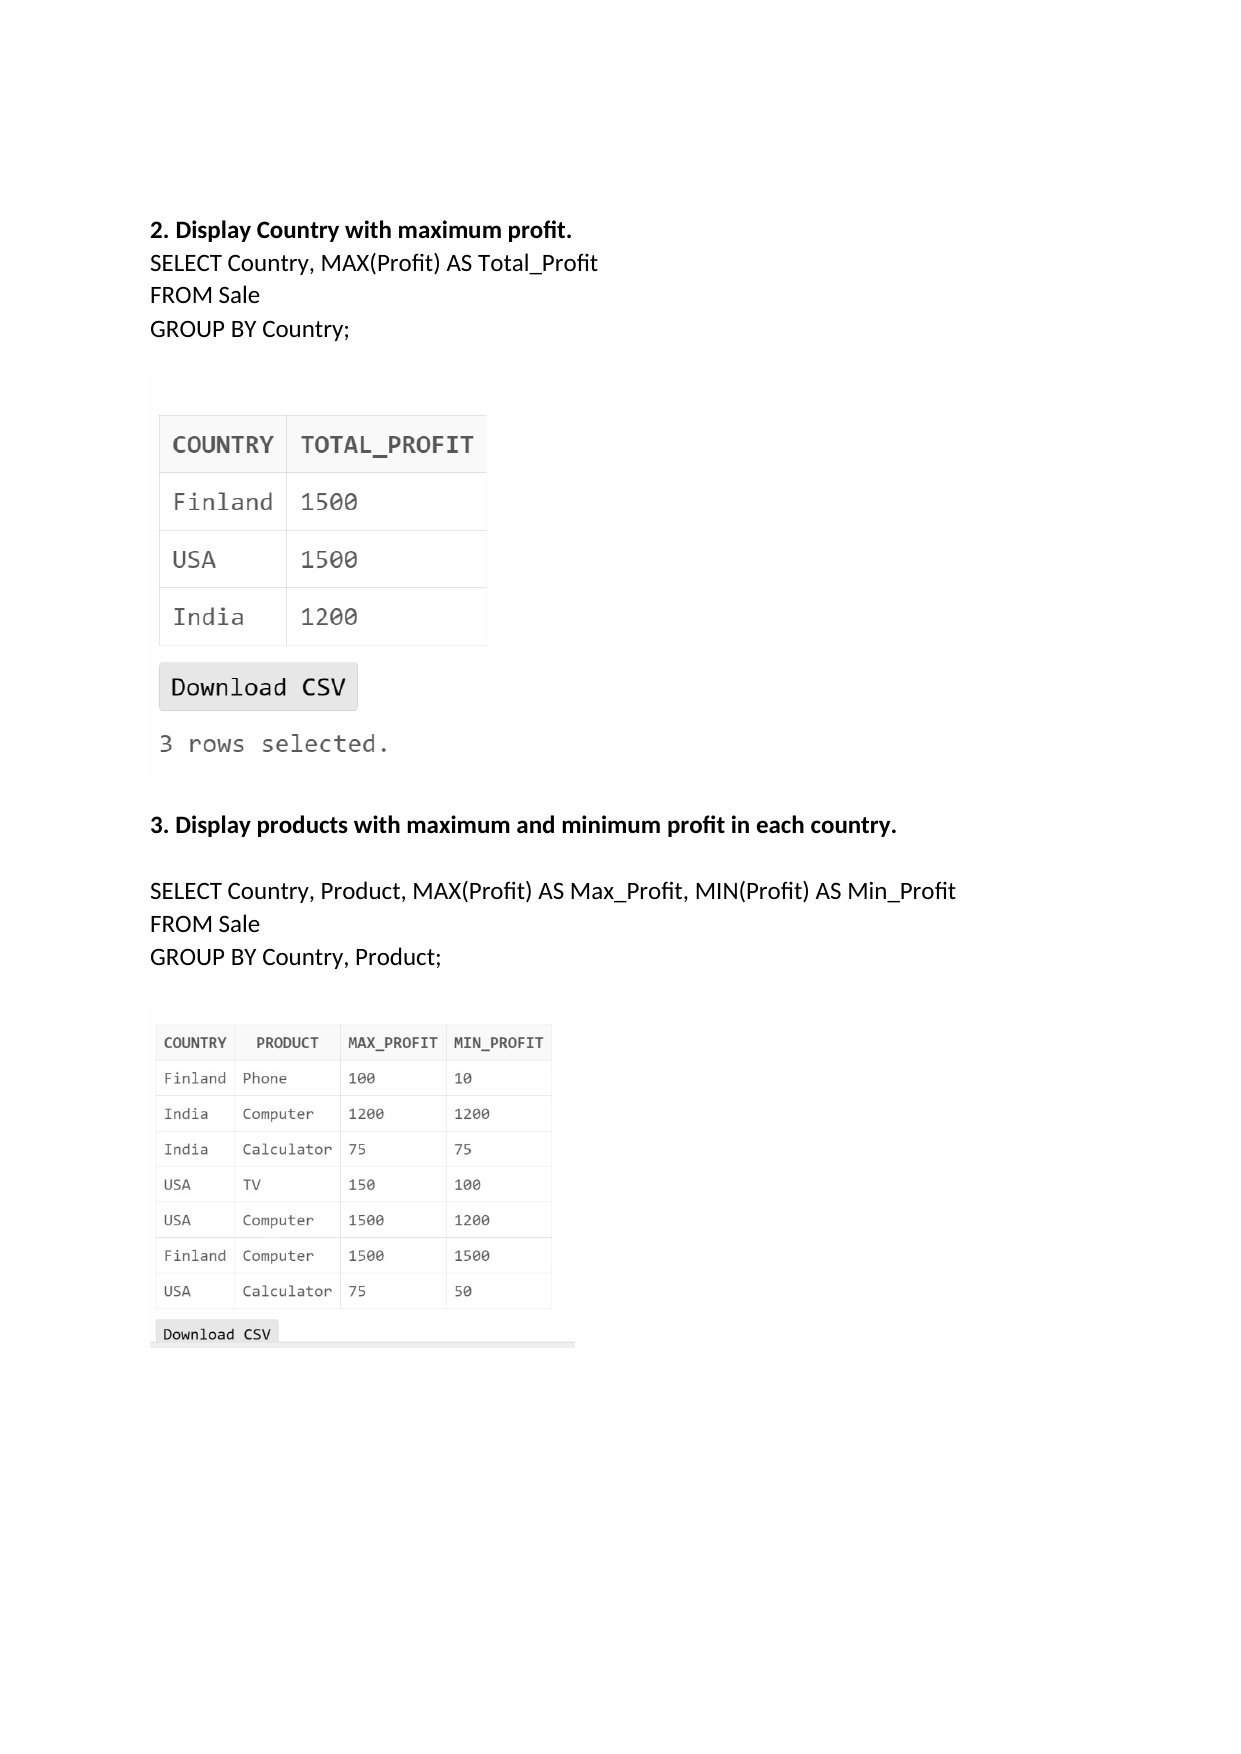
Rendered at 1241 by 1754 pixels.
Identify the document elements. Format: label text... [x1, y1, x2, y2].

subtitle Display products with maximum and minimum profit in each country. [150, 809, 1138, 839]
list Display Country with maximum profit. SELECT Country, MAX(Profit) AS Total_Profit FROM Sale [150, 214, 599, 310]
picture [150, 378, 487, 777]
text GROUP BY Country; [150, 313, 1138, 343]
text GROUP BY Country, Product; [150, 941, 1138, 971]
text SELECT Country, Product, MAX(Profit) AS Max_Profit, MIN(Profit) AS Min_Profit FROM Sale [150, 875, 959, 938]
picture [150, 1006, 575, 1348]
